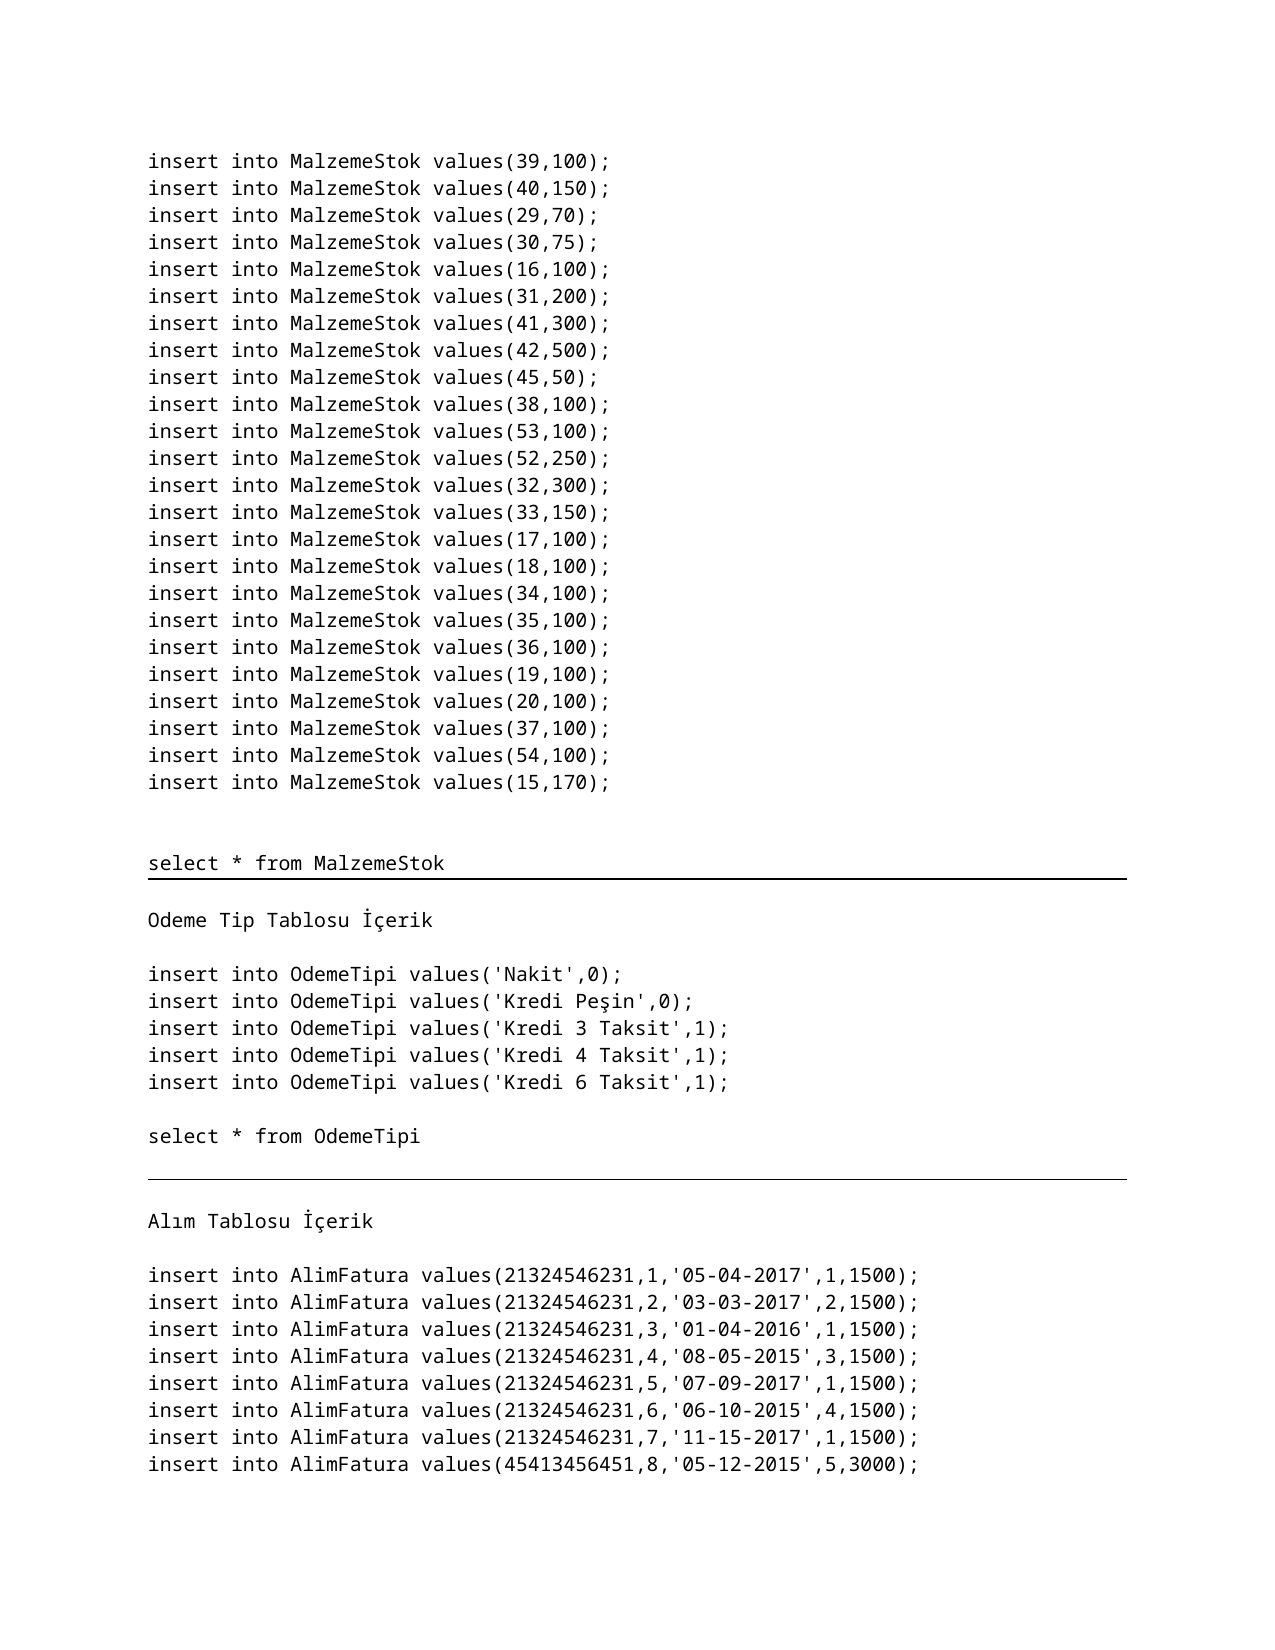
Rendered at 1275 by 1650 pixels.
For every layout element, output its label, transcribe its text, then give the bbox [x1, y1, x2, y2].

text Odeme Tip Tablosu İçerik [148, 907, 1127, 934]
text select * from OdemeTipi [148, 1122, 1127, 1149]
text insert into MalzemeStok values(34,100); [148, 579, 1127, 606]
text insert into MalzemeStok values(41,300); [148, 309, 1127, 336]
text insert into MalzemeStok values(19,100); [148, 660, 1127, 687]
text insert into MalzemeStok values(42,500); [148, 336, 1127, 363]
text insert into MalzemeStok values(39,100); [148, 148, 1127, 174]
text insert into MalzemeStok values(33,150); [148, 498, 1127, 525]
text insert into MalzemeStok values(38,100); [148, 390, 1127, 417]
text insert into MalzemeStok values(20,100); [148, 687, 1127, 714]
text insert into MalzemeStok values(45,50); [148, 363, 1127, 390]
text insert into MalzemeStok values(16,100); [148, 256, 1127, 282]
text insert into MalzemeStok values(31,200); [148, 282, 1127, 309]
text insert into MalzemeStok values(36,100); [148, 633, 1127, 660]
text insert into AlimFatura values(45413456451,8,'05-12-2015',5,3000); [148, 1450, 1127, 1477]
text insert into OdemeTipi values('Kredi Peşin',0); [148, 988, 1127, 1014]
text insert into MalzemeStok values(52,250); [148, 444, 1127, 471]
text insert into AlimFatura values(21324546231,5,'07-09-2017',1,1500); [148, 1369, 1127, 1396]
text select * from MalzemeStok [148, 849, 1127, 878]
text insert into OdemeTipi values('Kredi 3 Taksit',1); [148, 1014, 1127, 1042]
text insert into MalzemeStok values(15,170); [148, 768, 1127, 795]
text insert into MalzemeStok values(17,100); [148, 525, 1127, 552]
text insert into AlimFatura values(21324546231,1,'05-04-2017',1,1500); [148, 1261, 1127, 1288]
text insert into MalzemeStok values(30,75); [148, 228, 1127, 256]
text insert into MalzemeStok values(18,100); [148, 552, 1127, 579]
text insert into AlimFatura values(21324546231,6,'06-10-2015',4,1500); [148, 1396, 1127, 1423]
text insert into AlimFatura values(21324546231,2,'03-03-2017',2,1500); [148, 1288, 1127, 1315]
text insert into OdemeTipi values('Nakit',0); [148, 961, 1127, 988]
text insert into OdemeTipi values('Kredi 6 Taksit',1); [148, 1068, 1127, 1096]
text insert into MalzemeStok values(37,100); [148, 714, 1127, 741]
text Alım Tablosu İçerik [148, 1207, 1127, 1234]
text insert into MalzemeStok values(32,300); [148, 471, 1127, 498]
text insert into OdemeTipi values('Kredi 4 Taksit',1); [148, 1042, 1127, 1068]
text insert into MalzemeStok values(53,100); [148, 417, 1127, 444]
text insert into AlimFatura values(21324546231,3,'01-04-2016',1,1500); [148, 1315, 1127, 1342]
text insert into MalzemeStok values(40,150); [148, 174, 1127, 202]
text insert into MalzemeStok values(29,70); [148, 202, 1127, 228]
text insert into MalzemeStok values(54,100); [148, 741, 1127, 768]
text insert into AlimFatura values(21324546231,4,'08-05-2015',3,1500); [148, 1342, 1127, 1369]
text insert into MalzemeStok values(35,100); [148, 606, 1127, 633]
text insert into AlimFatura values(21324546231,7,'11-15-2017',1,1500); [148, 1423, 1127, 1450]
